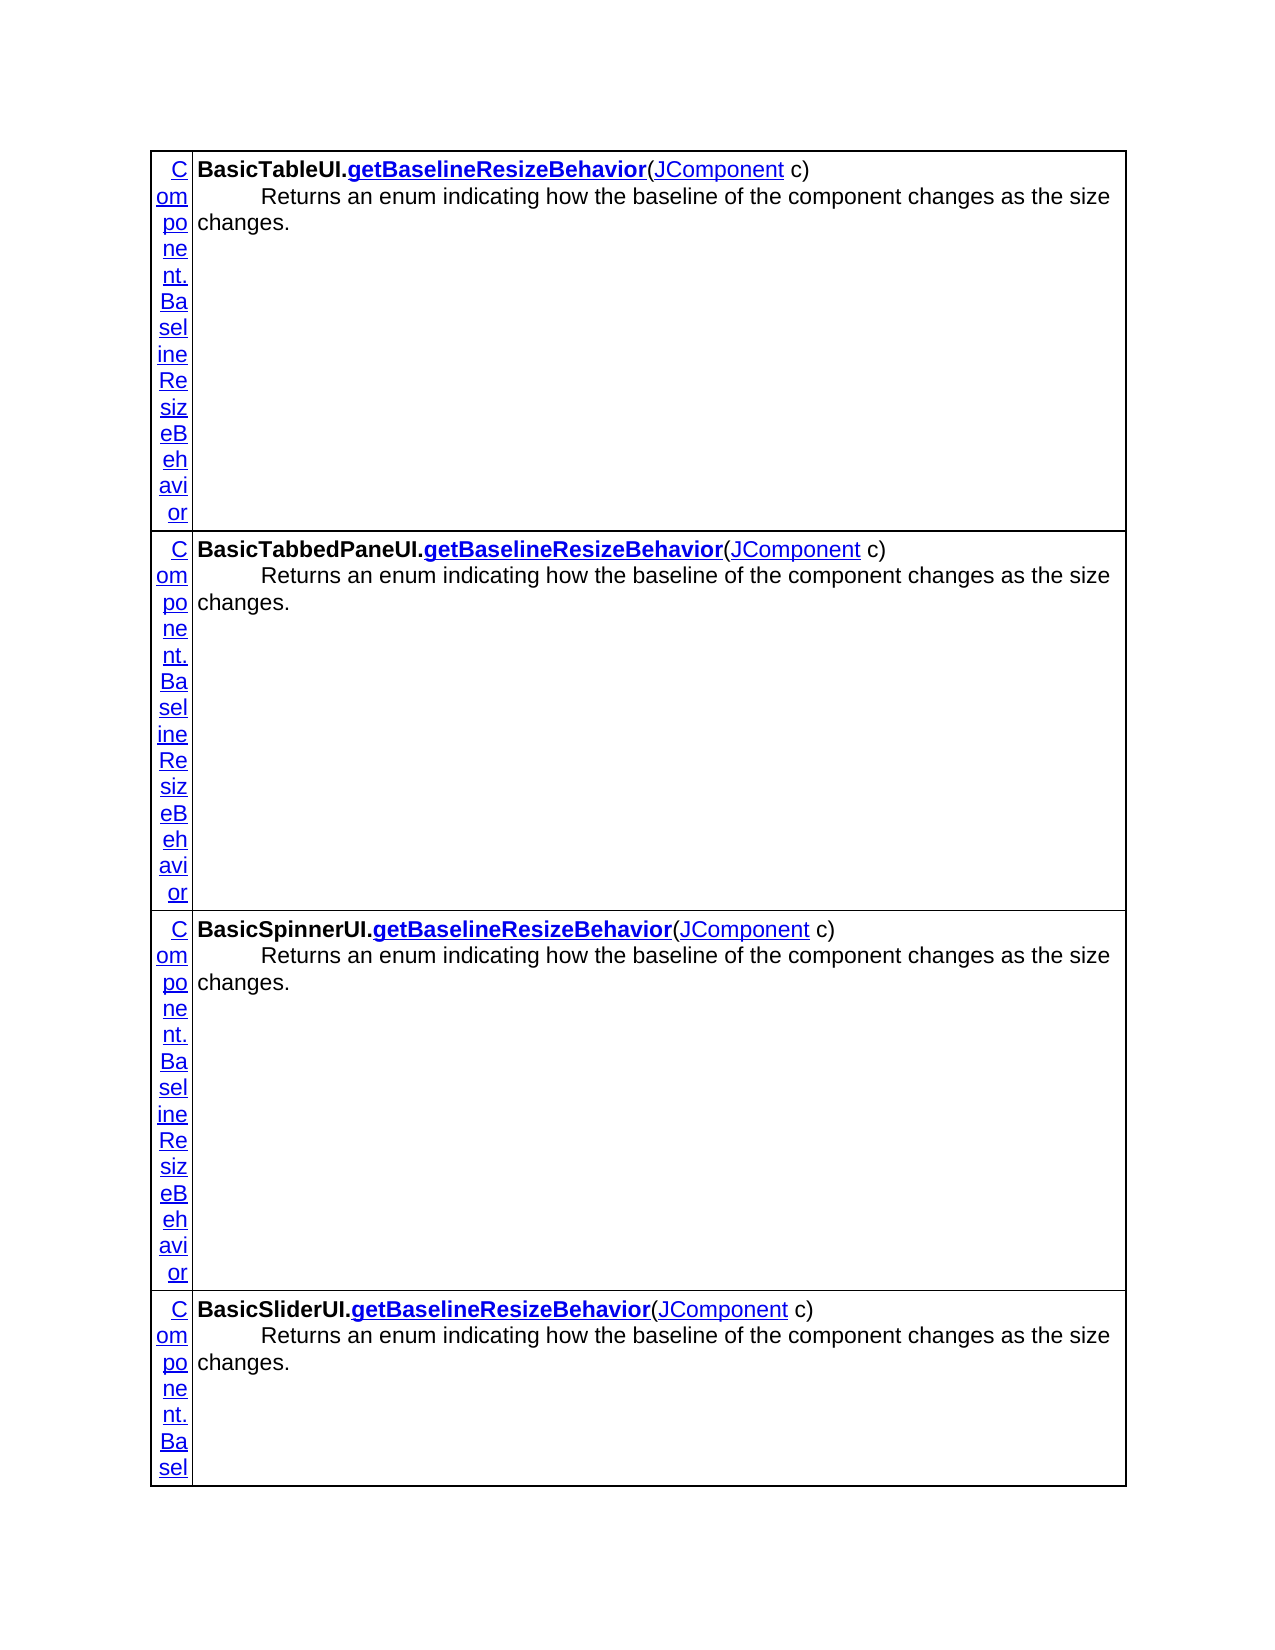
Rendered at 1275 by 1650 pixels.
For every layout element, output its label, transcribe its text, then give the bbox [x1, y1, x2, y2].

table_cell Component.BaselineResizeBehavior [152, 532, 192, 910]
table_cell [152, 1291, 192, 1485]
table_cell BasicTabbedPaneUI.getBaselineResizeBehavior(JComponent c) Returns an enum indicating how the baseline of the component changes as the size changes. [193, 532, 1125, 910]
table_cell BasicSpinnerUI.getBaselineResizeBehavior(JComponent c) Returns an enum indicating how the baseline of the component changes as the size changes. [193, 911, 1125, 1290]
table_cell BasicTableUI.getBaselineResizeBehavior(JComponent c) Returns an enum indicating how the baseline of the component changes as the size changes. [193, 152, 1125, 530]
table_cell Component.BaselineResizeBehavior [152, 911, 192, 1290]
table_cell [193, 1291, 1125, 1485]
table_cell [152, 152, 192, 530]
